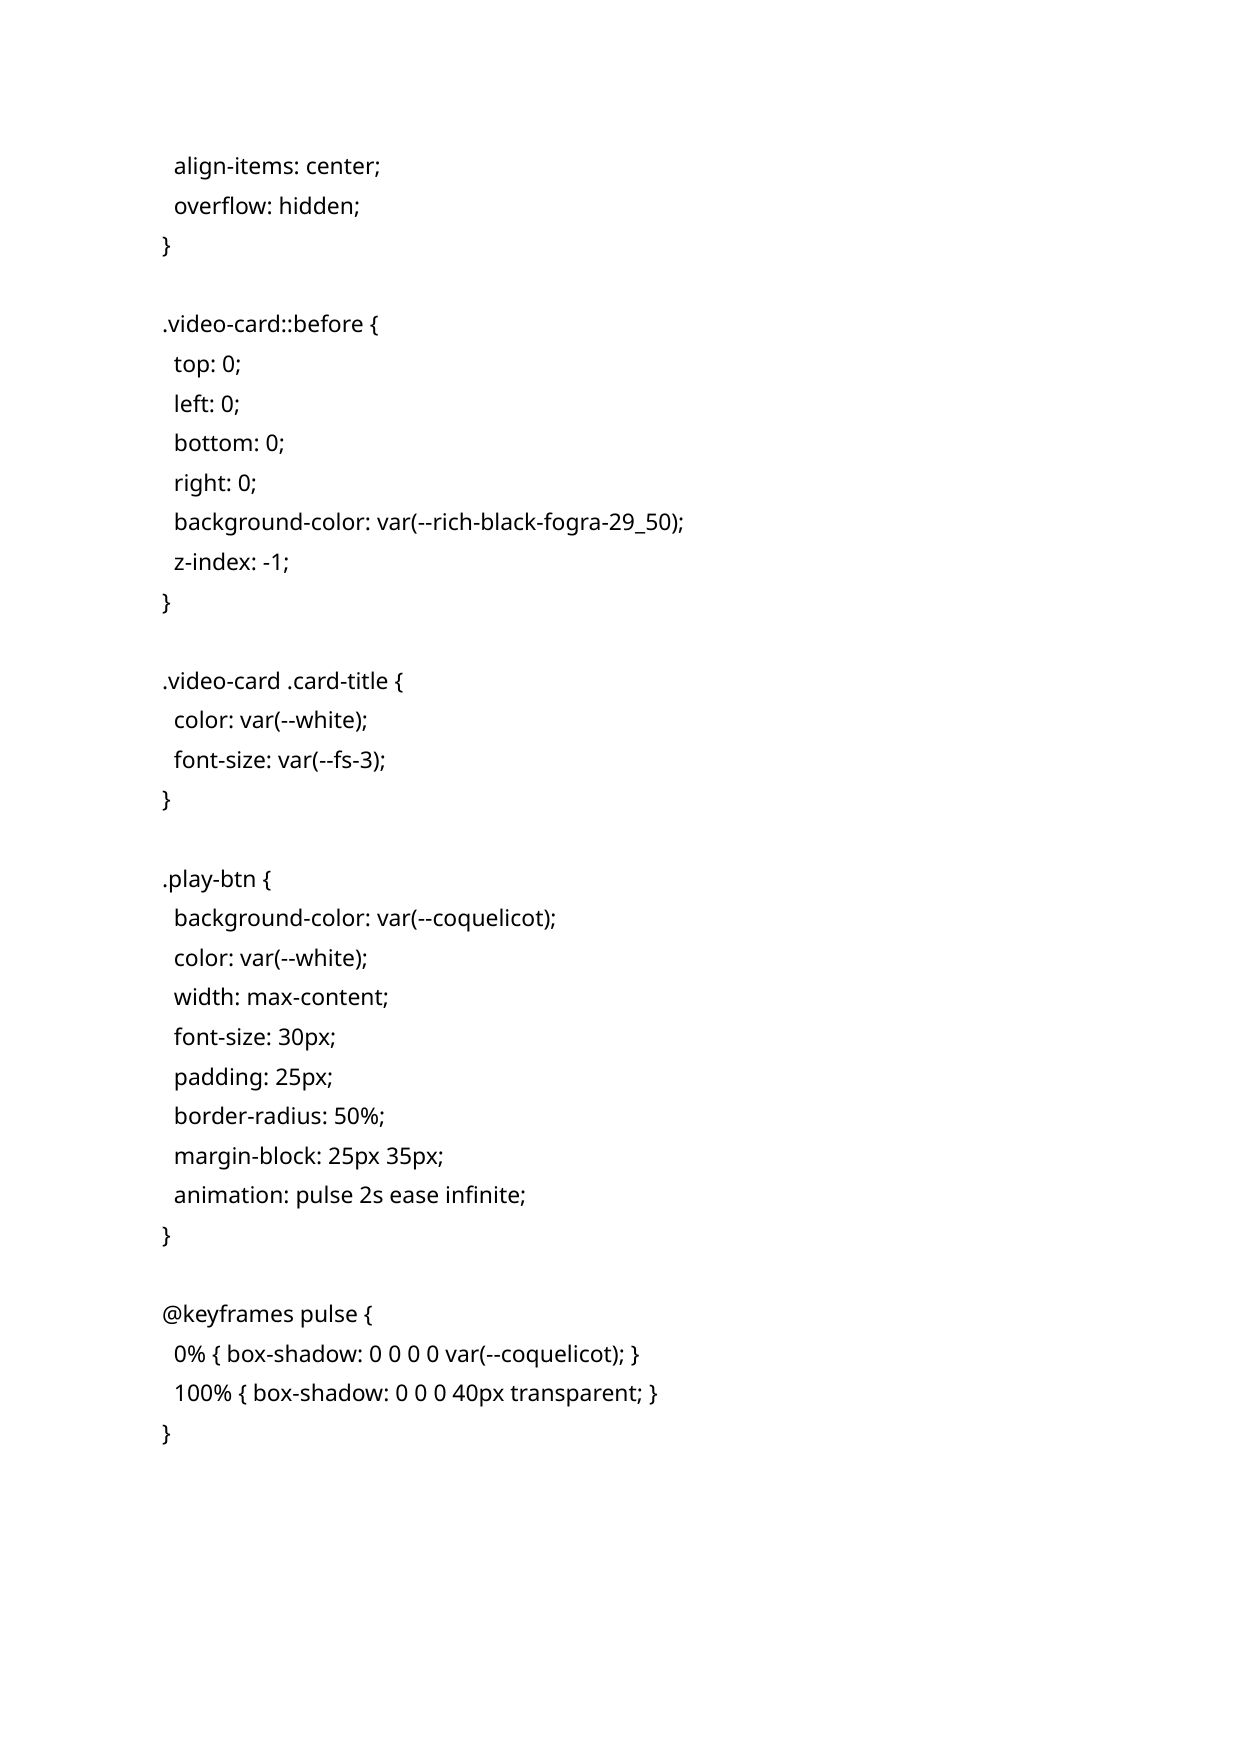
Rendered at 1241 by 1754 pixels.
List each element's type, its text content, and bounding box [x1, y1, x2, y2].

text @keyframes pulse { [150, 1298, 1090, 1329]
text top: 0; [150, 348, 1090, 379]
text color: var(--white); [150, 942, 1090, 973]
text z-index: -1; [150, 546, 1090, 577]
text } [150, 1219, 1090, 1250]
text font-size: 30px; [150, 1021, 1090, 1052]
text bottom: 0; [150, 427, 1090, 458]
text } [150, 783, 1090, 814]
text left: 0; [150, 387, 1090, 419]
text background-color: var(--rich-black-fogra-29_50); [150, 506, 1090, 537]
text } [150, 585, 1090, 617]
text padding: 25px; [150, 1060, 1090, 1092]
text right: 0; [150, 467, 1090, 498]
text 100% { box-shadow: 0 0 0 40px transparent; } [150, 1377, 1090, 1408]
text color: var(--white); [150, 704, 1090, 735]
text overflow: hidden; [150, 189, 1090, 221]
text .play-btn { [150, 862, 1090, 894]
text align-items: center; [150, 150, 1090, 181]
text margin-block: 25px 35px; [150, 1139, 1090, 1171]
text background-color: var(--coquelicot); [150, 902, 1090, 933]
text 0% { box-shadow: 0 0 0 0 var(--coquelicot); } [150, 1337, 1090, 1369]
text } [150, 229, 1090, 260]
text width: max-content; [150, 981, 1090, 1012]
text animation: pulse 2s ease infinite; [150, 1179, 1090, 1210]
text } [150, 1417, 1090, 1448]
text border-radius: 50%; [150, 1100, 1090, 1131]
text .video-card::before { [150, 308, 1090, 339]
text font-size: var(--fs-3); [150, 744, 1090, 775]
text .video-card .card-title { [150, 664, 1090, 696]
